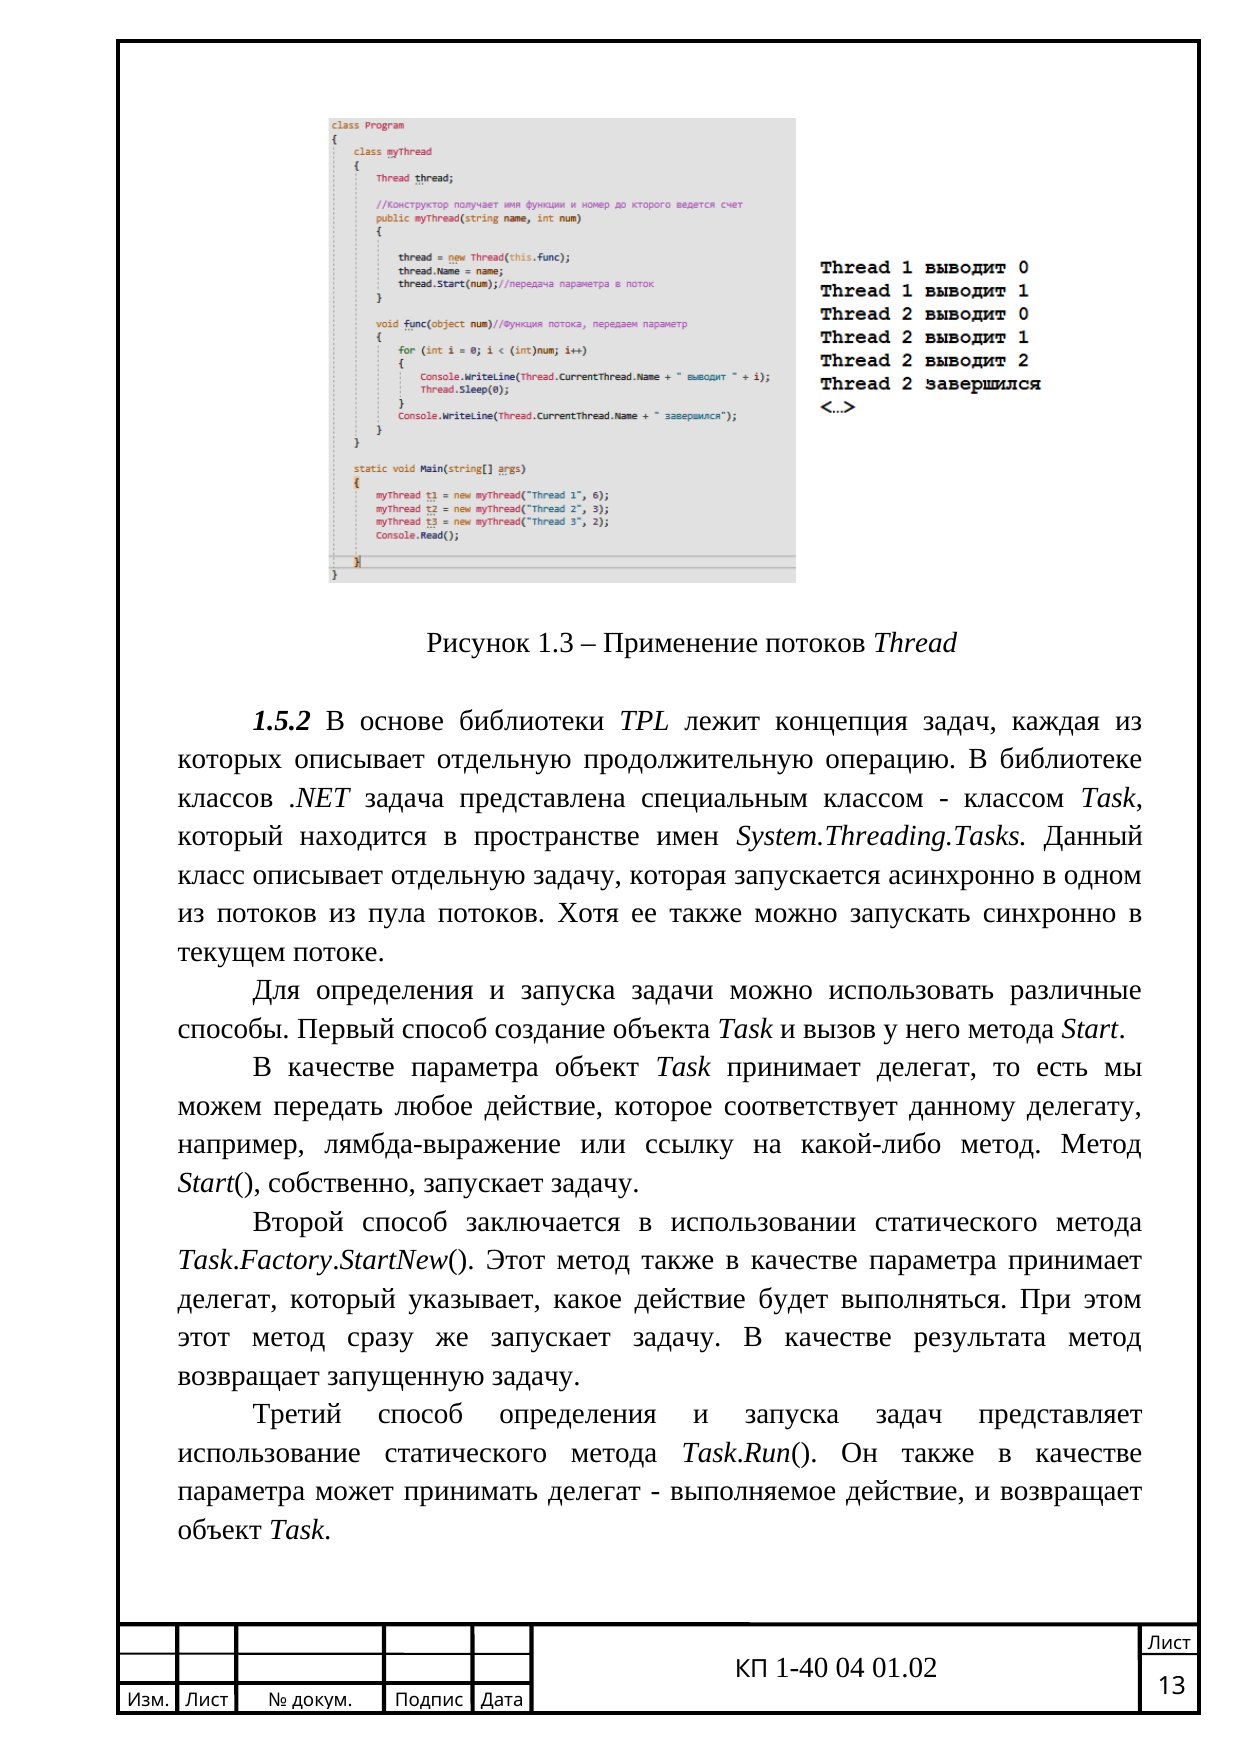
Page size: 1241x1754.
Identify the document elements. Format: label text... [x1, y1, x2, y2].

text Рисунок 1.3 – Применение потоков Thread [177, 626, 1134, 659]
text 1.5.2 В основе библиотеки TPL лежит концепция задач, каждая из которых описывает отдельную продолжительную операцию. В библиотеке классов .NET задача представлена специальным классом - классом Task, который находится в пространстве имен System.Threading.Tasks. Данный класс описывает отдельную задачу, которая запускается асинхронно в одном из потоков из пула потоков. Хотя ее также можно запускать синхронно в текущем потоке. [177, 703, 1143, 967]
text В качестве параметра объект Task принимает делегат, то есть мы можем передать любое действие, которое соответствует данному делегату, например, лямбда-выражение или ссылку на какой-либо метод. Метод Start(), собственно, запускает задачу. [177, 1049, 1143, 1199]
text Третий способ определения и запуска задач представляет использование статического метода Task.Run(). Он также в качестве параметра может принимать делегат - выполняемое действие, и возвращает объект Task. [177, 1396, 1143, 1546]
text Второй способ заключается в использовании статического метода Task.Factory.StartNew(). Этот метод также в качестве параметра принимает делегат, который указывает, какое действие будет выполняться. При этом этот метод сразу же запускает задачу. В качестве результата метод возвращает запущенную задачу. [177, 1204, 1143, 1391]
text Для определения и запуска задачи можно использовать различные способы. Первый способ создание объекта Task и вызов у него метода Start. [177, 972, 1143, 1044]
picture [328, 118, 1058, 583]
